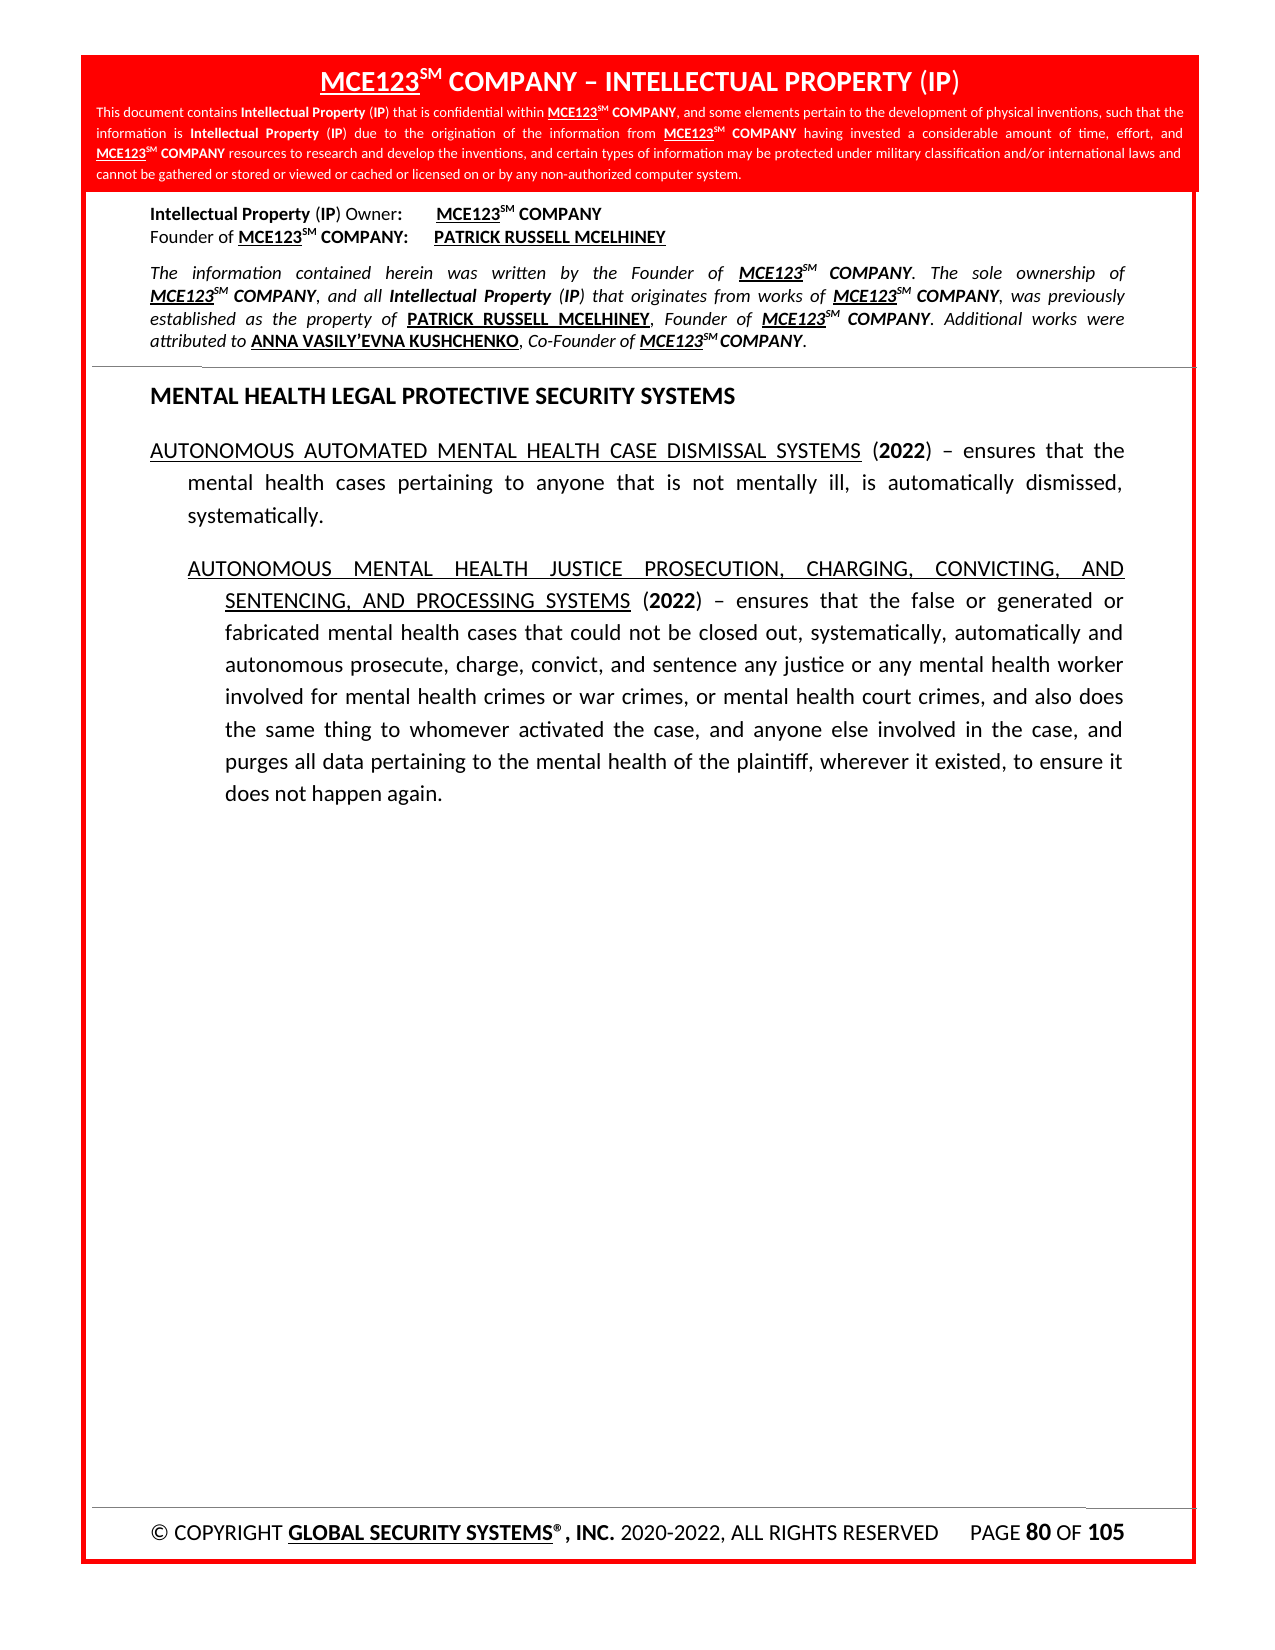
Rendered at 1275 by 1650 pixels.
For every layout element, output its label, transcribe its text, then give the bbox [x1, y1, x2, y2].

text AUTONOMOUS MENTAL HEALTH JUSTICE PROSECUTION, CHARGING, CONVICTING, AND SENTENCING, AND PROCESSING SYSTEMS (2022) – ensures that the false or generated or fabricated mental health cases that could not be closed out, systematically, automatically and autonomous prosecute, charge, convict, and sentence any justice or any mental health worker involved for mental health crimes or war crimes, or mental health court crimes, and also does the same thing to whomever activated the case, and anyone else involved in the case, and purges all data pertaining to the mental health of the plaintiff, wherever it existed, to ensure it does not happen again. [187, 579, 1125, 807]
text MENTAL HEALTH LEGAL PROTECTIVE SECURITY SYSTEMS [150, 381, 1125, 411]
text AUTONOMOUS AUTOMATED MENTAL HEALTH CASE DISMISSAL SYSTEMS (2022) – ensures that the mental health cases pertaining to anyone that is not mentally ill, is automatically dismissed, systematically. [150, 436, 1125, 529]
